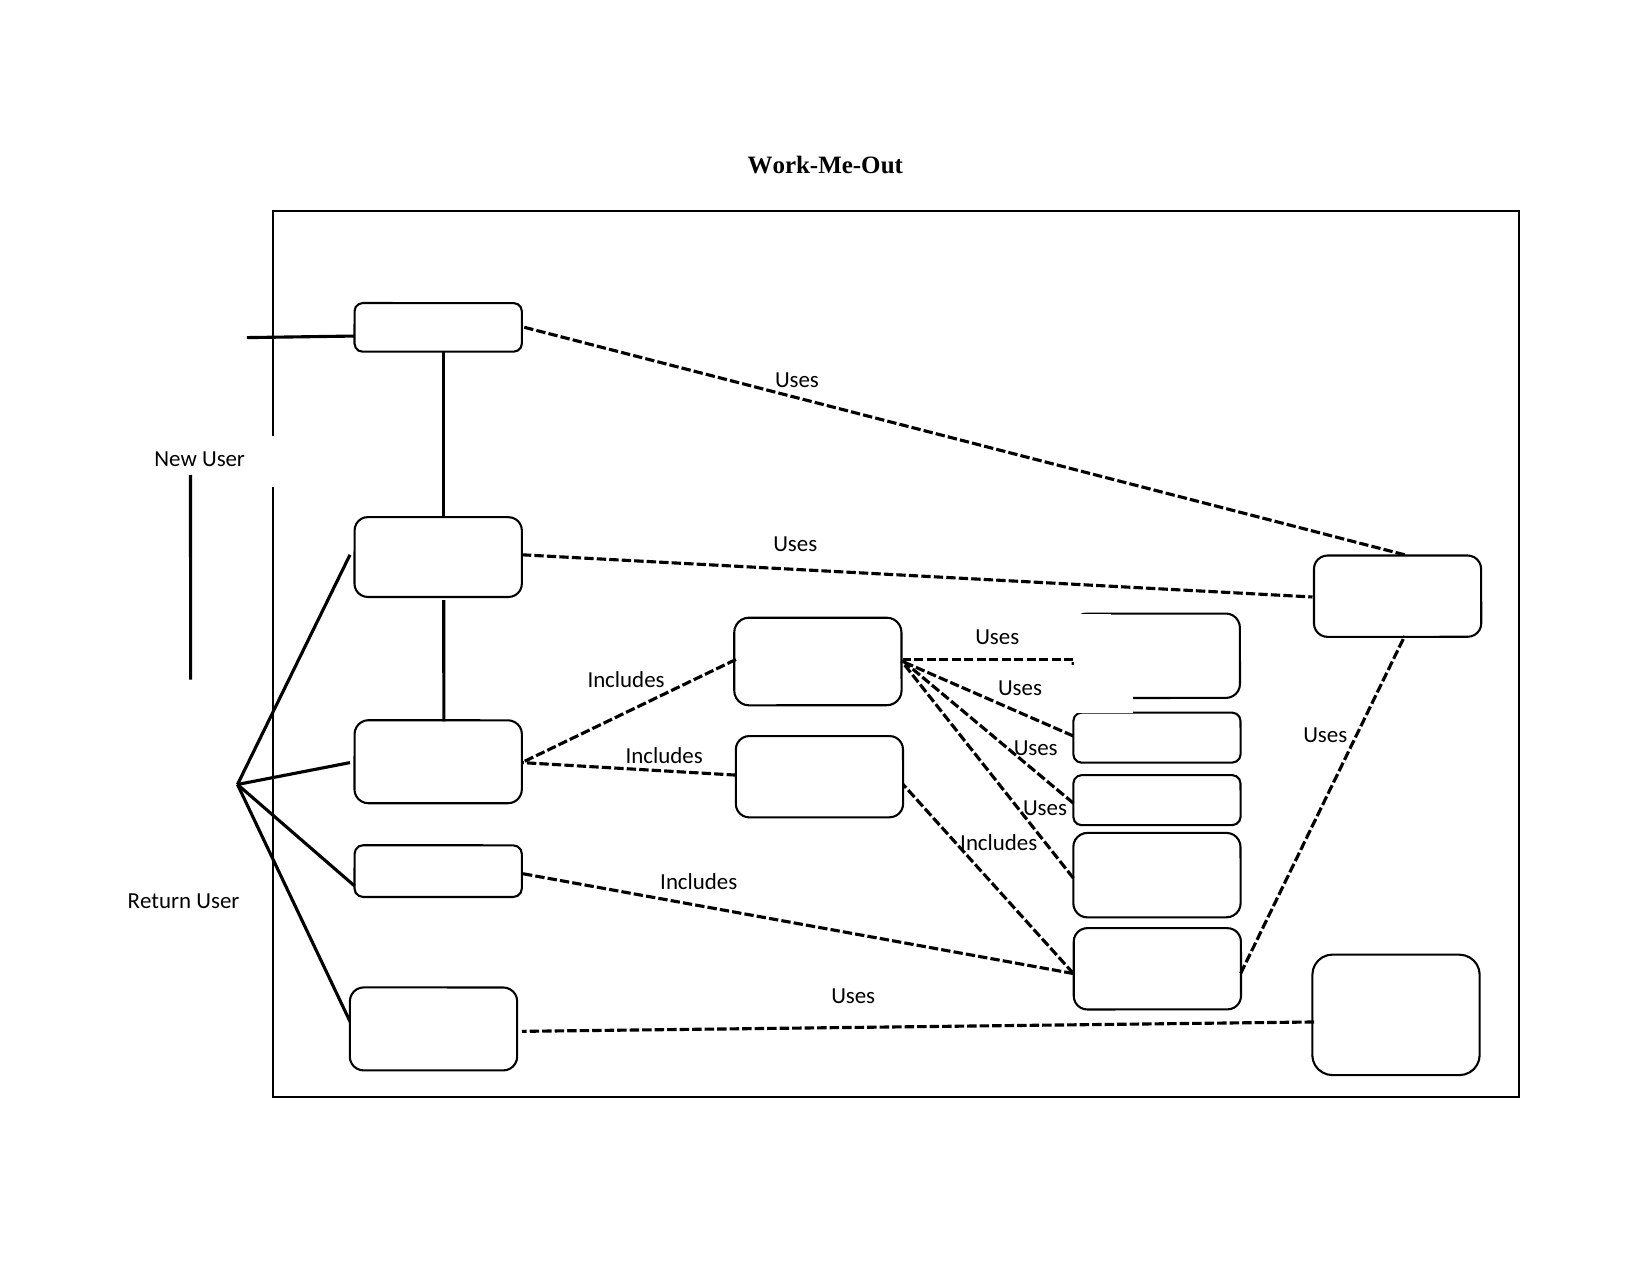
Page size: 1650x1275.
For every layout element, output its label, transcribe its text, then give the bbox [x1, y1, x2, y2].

text Work-Me-Out [150, 150, 1500, 179]
